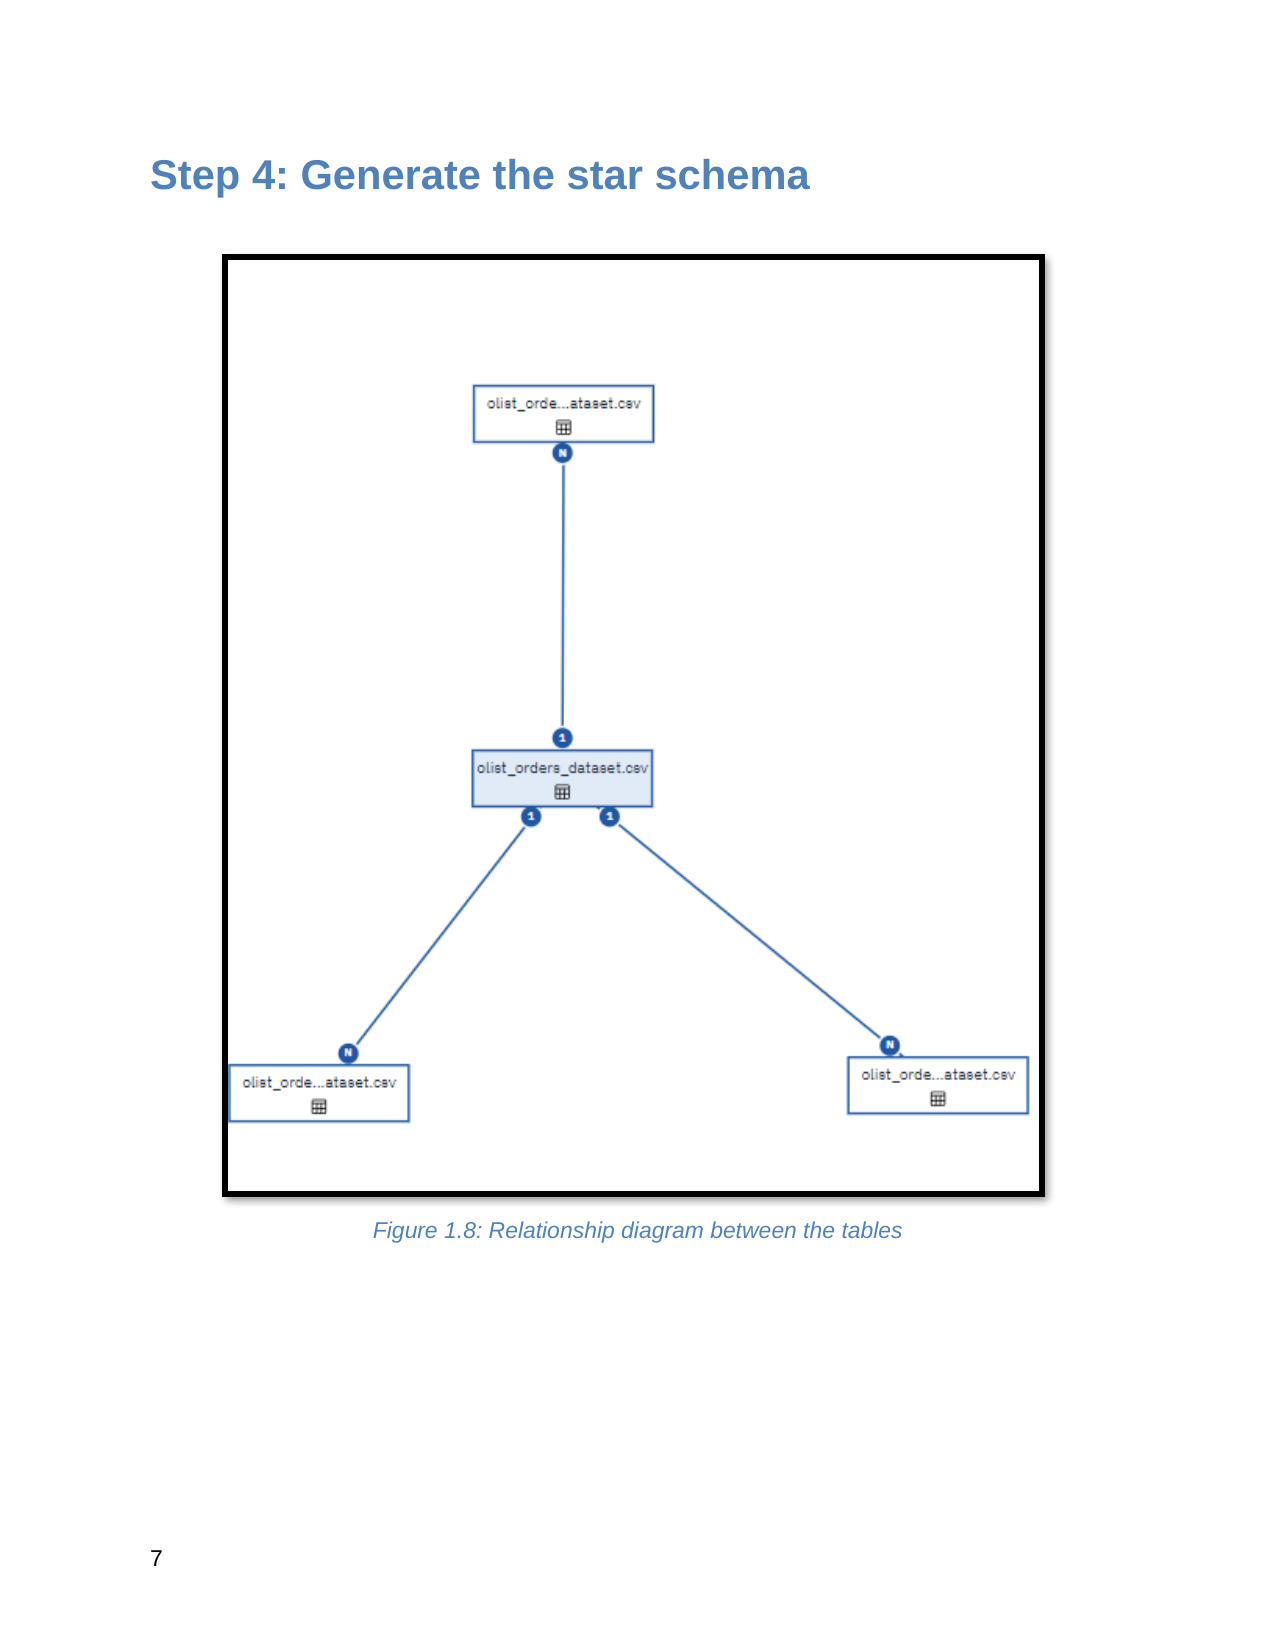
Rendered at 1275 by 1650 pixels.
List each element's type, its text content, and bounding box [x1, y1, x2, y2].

picture [228, 260, 1039, 1191]
text Figure 1.8: Relationship diagram between the tables [150, 1217, 1125, 1244]
subtitle Step 4: Generate the star schema [150, 150, 1125, 198]
